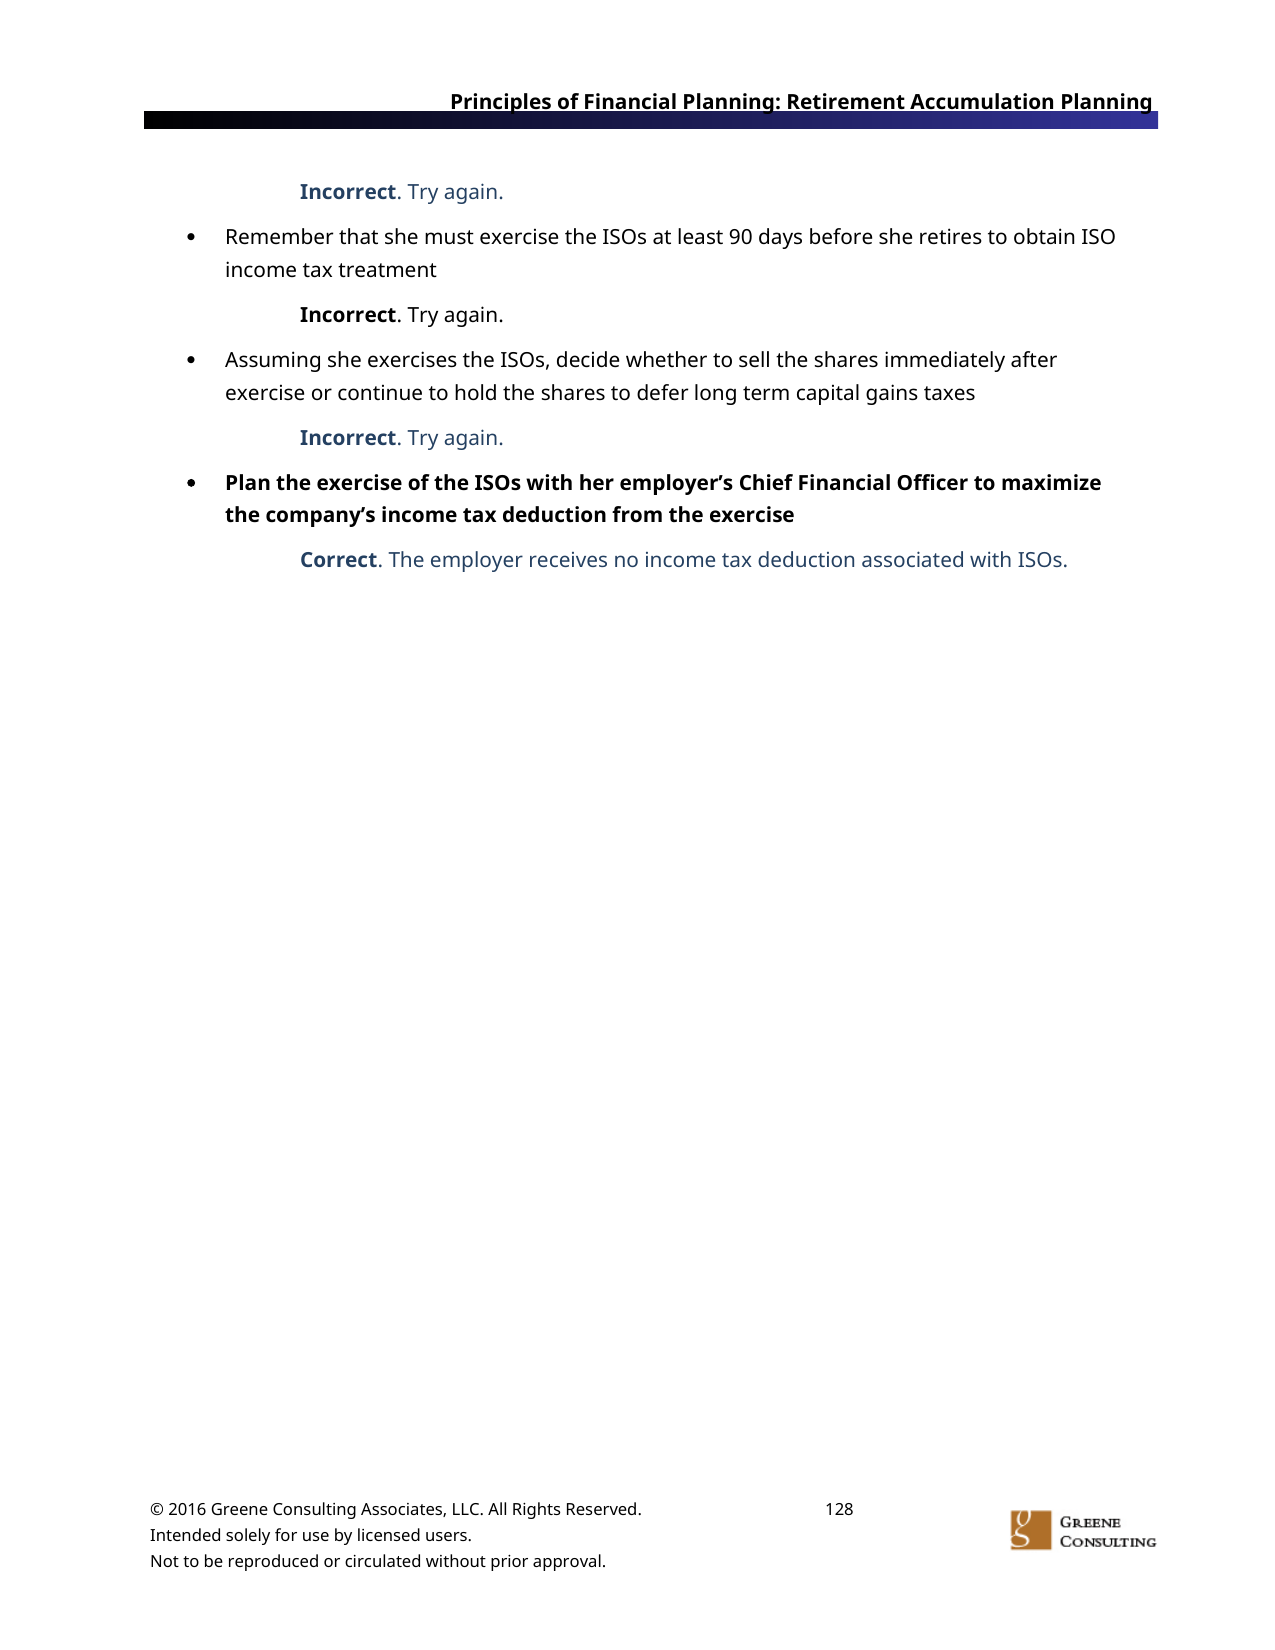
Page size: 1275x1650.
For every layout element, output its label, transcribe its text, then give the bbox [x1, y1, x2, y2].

text Incorrect. Try again. [225, 177, 1125, 206]
list Remember that she must exercise the ISOs at least 90 days before she retires to obtain ISO income tax treatment [187, 222, 1125, 283]
picture [1008, 1508, 1159, 1553]
text Incorrect. Try again. [225, 300, 1125, 328]
text Correct. The employer receives no income tax deduction associated with ISOs. [300, 546, 1125, 574]
list Plan the exercise of the ISOs with her employer’s Chief Financial Officer to maximize the company’s income tax deduction from the exercise [187, 468, 1125, 529]
text Incorrect. Try again. [225, 423, 1125, 451]
list Assuming she exercises the ISOs, decide whether to sell the shares immediately after exercise or continue to hold the shares to defer long term capital gains taxes [187, 345, 1125, 406]
